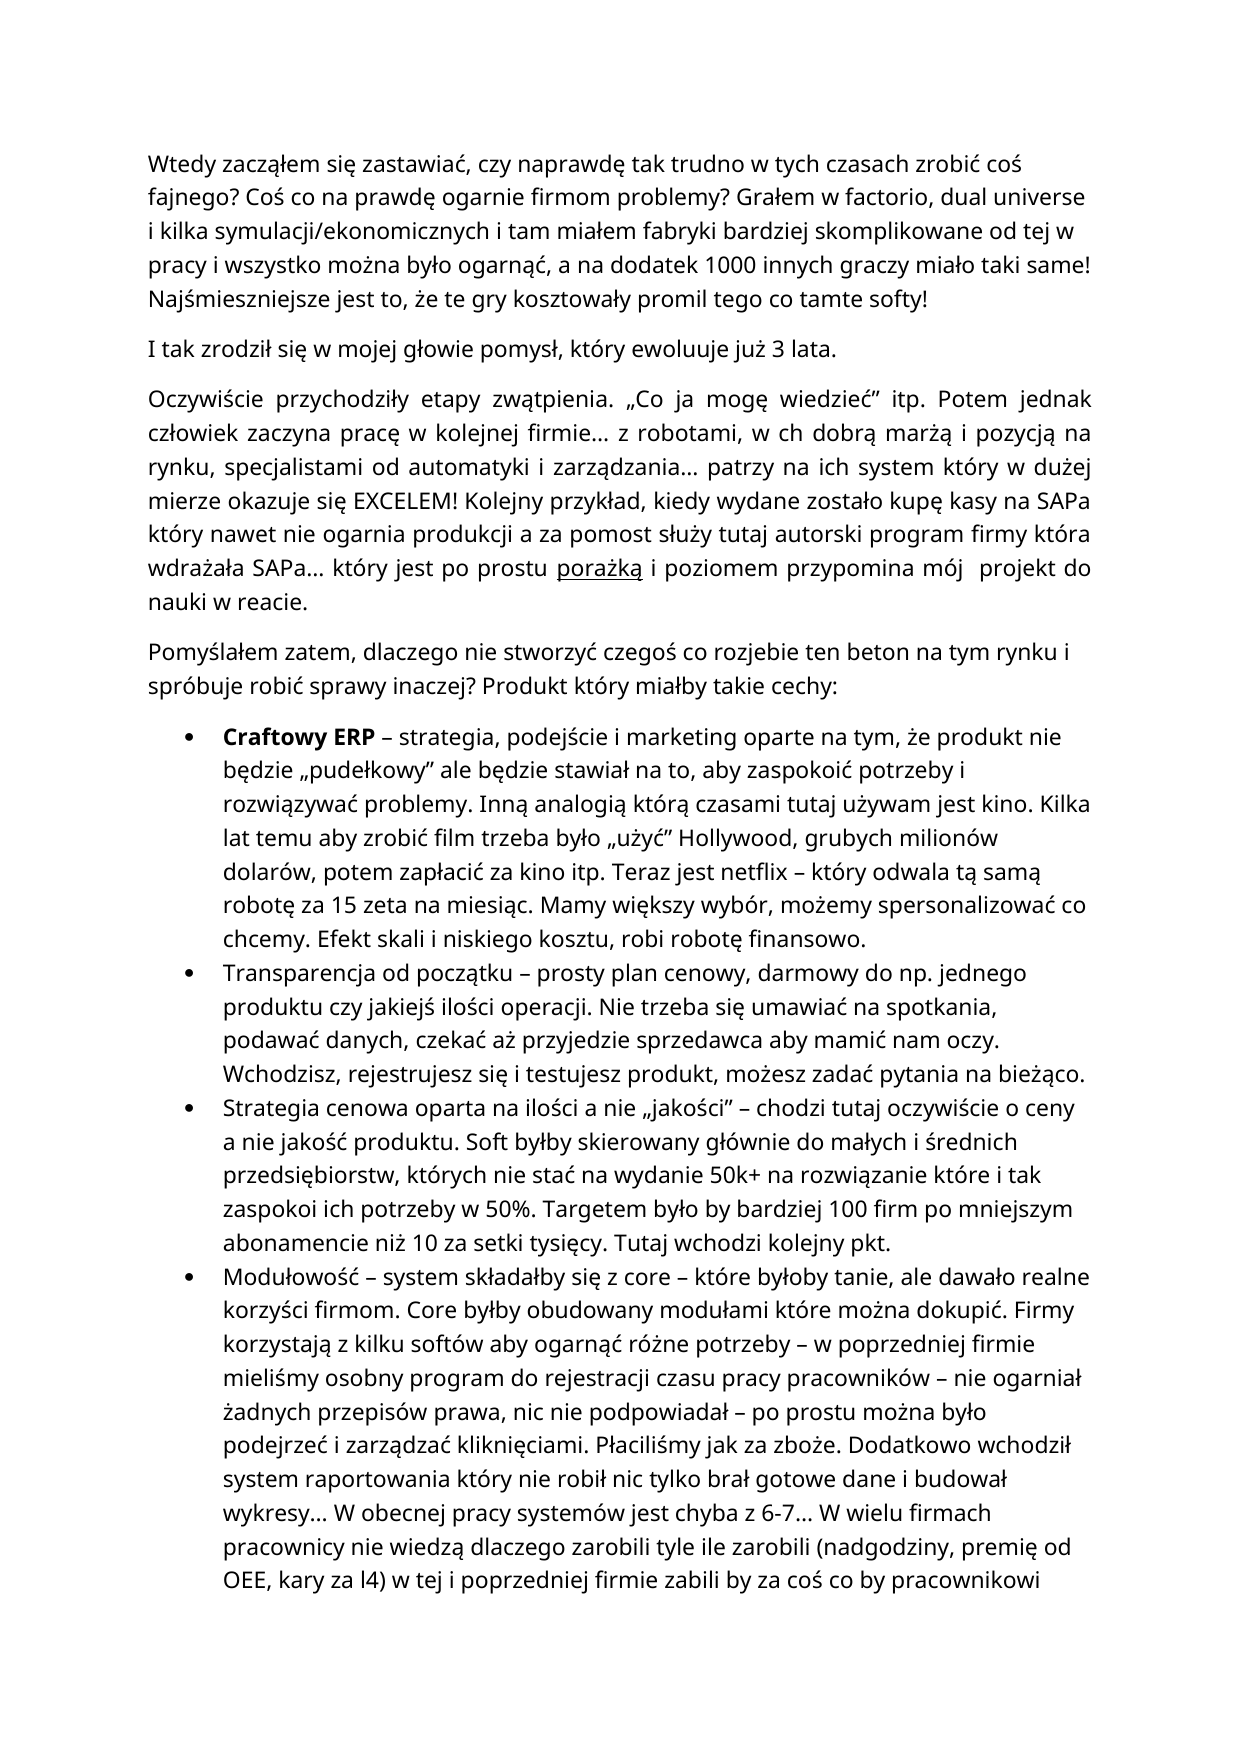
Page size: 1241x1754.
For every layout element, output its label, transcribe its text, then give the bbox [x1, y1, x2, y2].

text Wtedy zacząłem się zastawiać, czy naprawdę tak trudno w tych czasach zrobić coś fajnego? Coś co na prawdę ogarnie firmom problemy? Grałem w factorio, dual universe i kilka symulacji/ekonomicznych i tam miałem fabryki bardziej skomplikowane od tej w pracy i wszystko można było ogarnąć, a na dodatek 1000 innych graczy miało taki same! Najśmieszniejsze jest to, że te gry kosztowały promil tego co tamte softy! [148, 148, 1093, 314]
text Pomyślałem zatem, dlaczego nie stworzyć czegoś co rozjebie ten beton na tym rynku i spróbuje robić sprawy inaczej? Produkt który miałby takie cechy: [148, 636, 1093, 701]
list Transparencja od początku – prosty plan cenowy, darmowy do np. jednego produktu czy jakiejś ilości operacji. Nie trzeba się umawiać na spotkania, podawać danych, czekać aż przyjedzie sprzedawca aby mamić nam oczy. Wchodzisz, rejestrujesz się i testujesz produkt, możesz zadać pytania na bieżąco. [185, 957, 1093, 1089]
list Strategia cenowa oparta na ilości a nie „jakości” – chodzi tutaj oczywiście o ceny a nie jakość produktu. Soft byłby skierowany głównie do małych i średnich przedsiębiorstw, których nie stać na wydanie 50k+ na rozwiązanie które i tak zaspokoi ich potrzeby w 50%. Targetem było by bardziej 100 firm po mniejszym abonamencie niż 10 za setki tysięcy. Tutaj wchodzi kolejny pkt. [185, 1092, 1093, 1258]
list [185, 1261, 1093, 1596]
text Oczywiście przychodziły etapy zwątpienia. „Co ja mogę wiedzieć” itp. Potem jednak człowiek zaczyna pracę w kolejnej firmie… z robotami, w ch dobrą marżą i pozycją na rynku, specjalistami od automatyki i zarządzania… patrzy na ich system który w dużej mierze okazuje się EXCELEM! Kolejny przykład, kiedy wydane zostało kupę kasy na SAPa który nawet nie ogarnia produkcji a za pomost służy tutaj autorski program firmy która wdrażała SAPa… który jest po prostu porażką i poziomem przypomina mój projekt do nauki w reacie. [148, 383, 1093, 617]
text I tak zrodził się w mojej głowie pomysł, który ewoluuje już 3 lata. [148, 333, 1093, 364]
list Craftowy ERP – strategia, podejście i marketing oparte na tym, że produkt nie będzie „pudełkowy” ale będzie stawiał na to, aby zaspokoić potrzeby i rozwiązywać problemy. Inną analogią którą czasami tutaj używam jest kino. Kilka lat temu aby zrobić film trzeba było „użyć” Hollywood, grubych milionów dolarów, potem zapłacić za kino itp. Teraz jest netflix – który odwala tą samą robotę za 15 zeta na miesiąc. Mamy większy wybór, możemy spersonalizować co chcemy. Efekt skali i niskiego kosztu, robi robotę finansowo. [185, 721, 1093, 954]
